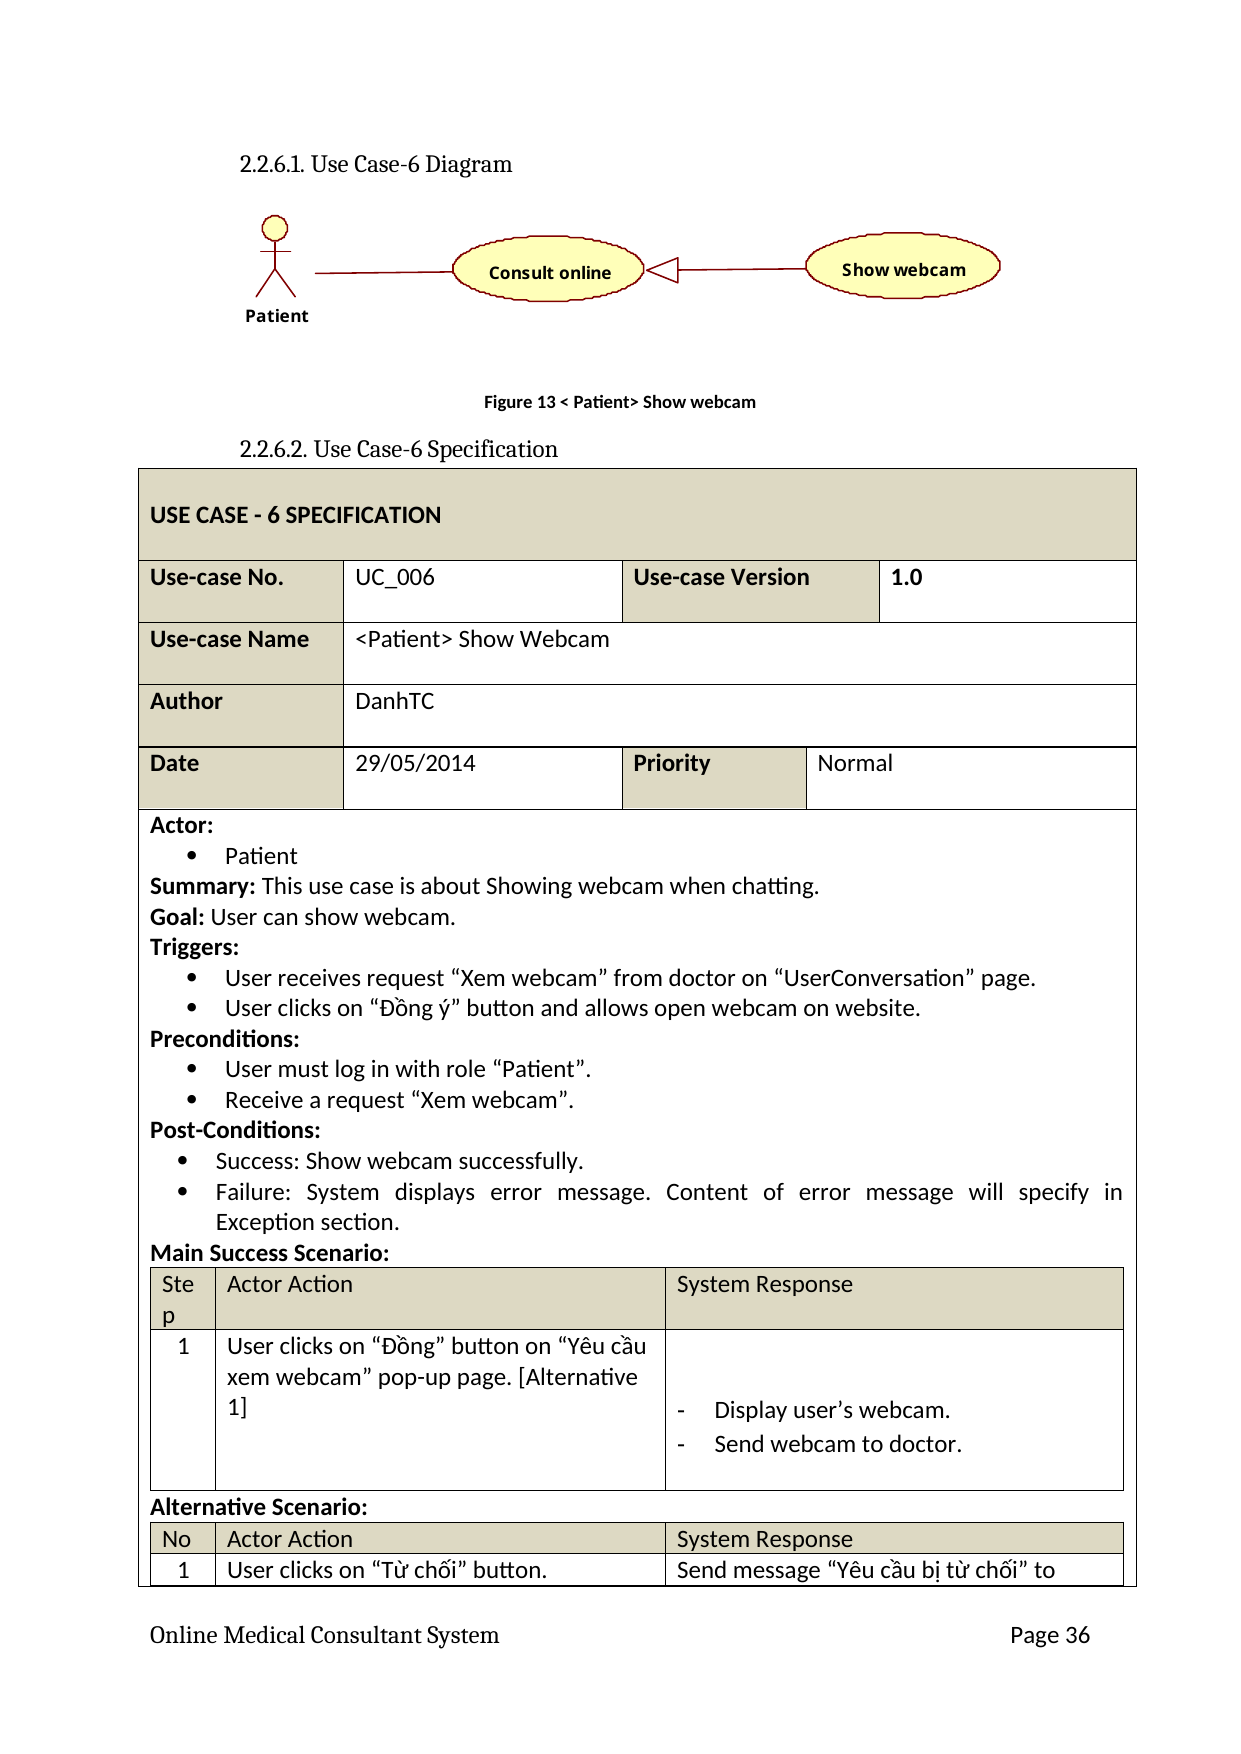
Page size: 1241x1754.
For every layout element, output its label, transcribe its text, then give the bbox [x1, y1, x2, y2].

table_cell Use-case Name [139, 623, 343, 684]
table_cell <Patient> Show Webcam [344, 623, 1136, 684]
subtitle Use Case-6 Diagram [225, 150, 1090, 179]
table_header USE CASE - 6 SPECIFICATION [139, 469, 1136, 560]
table_cell 29/05/2014 [344, 748, 622, 808]
table_cell UC_006 [344, 561, 622, 622]
table_cell Normal [807, 748, 1136, 808]
table_cell DanhTC [344, 685, 1136, 746]
subtitle Use Case-6 Specification [225, 434, 1090, 463]
table_cell Priority [623, 748, 806, 808]
table_cell 1.0 [880, 561, 1136, 622]
table_cell Use-case Version [623, 561, 879, 622]
table_cell Use-case No. [139, 561, 343, 622]
table_cell Date [139, 748, 343, 808]
table_cell Author [139, 685, 343, 746]
